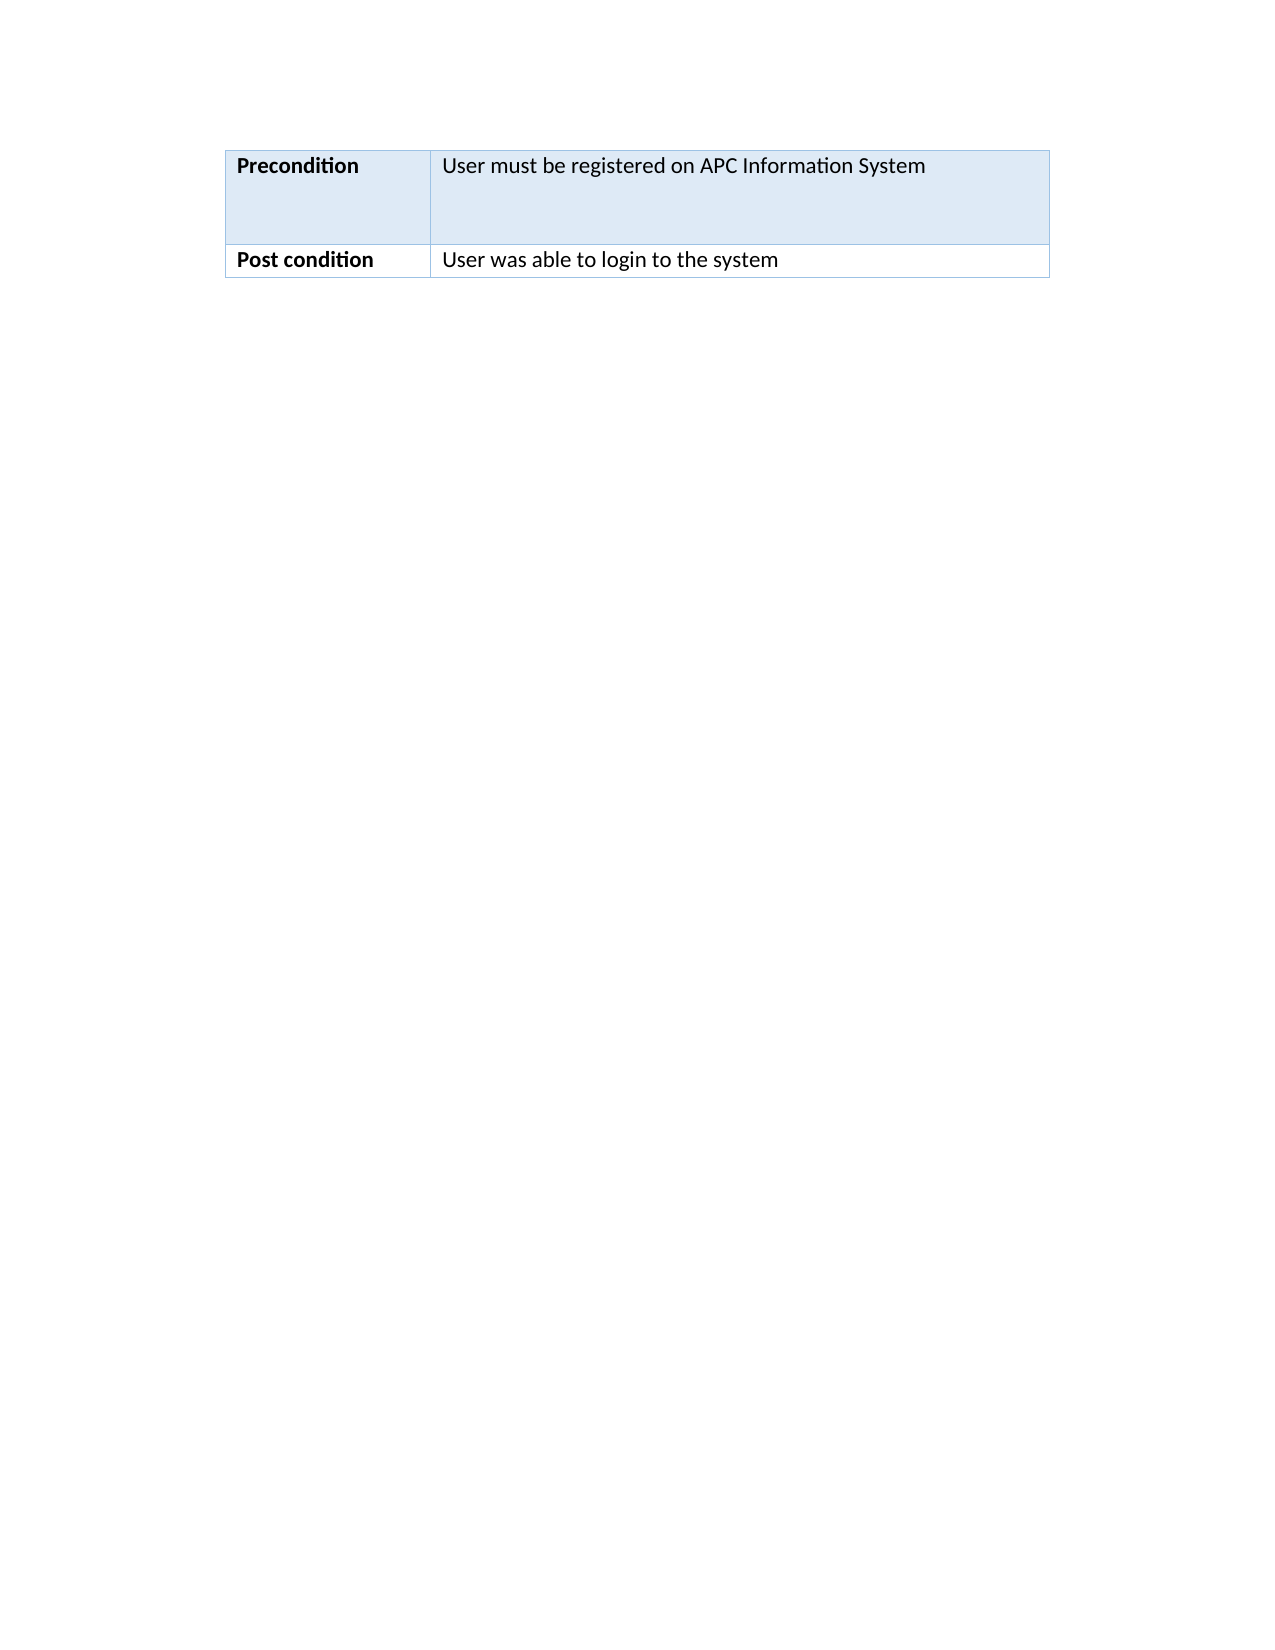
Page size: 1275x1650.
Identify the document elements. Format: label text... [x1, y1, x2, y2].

table_cell Precondition [226, 151, 430, 244]
table_cell User was able to login to the system [431, 245, 1049, 277]
table_cell Post condition [226, 245, 430, 277]
table_cell User must be registered on APC Information System [431, 151, 1049, 244]
